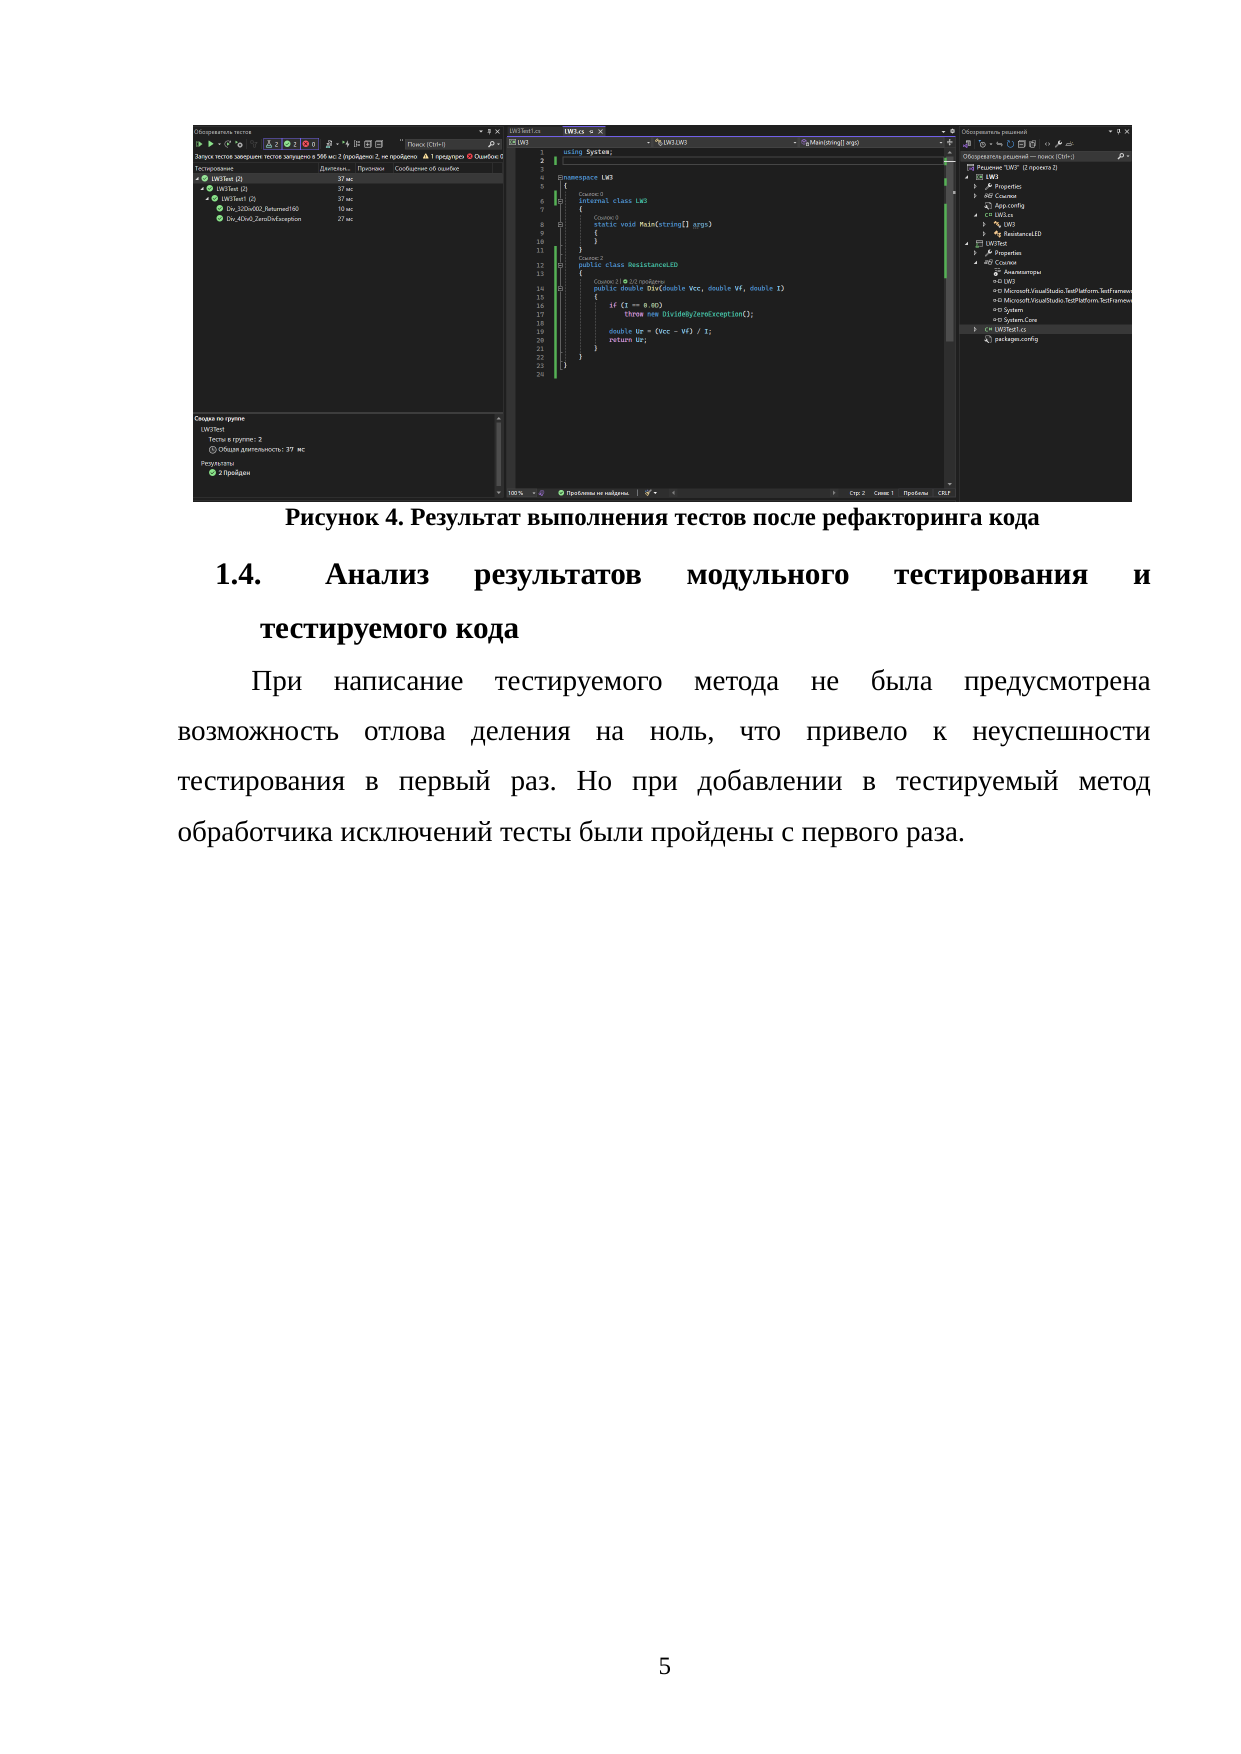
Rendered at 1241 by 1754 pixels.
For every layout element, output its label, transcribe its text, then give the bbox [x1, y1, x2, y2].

picture [193, 125, 1132, 502]
text При написание тестируемого метода не была предусмотрена возможность отлова деления на ноль, что привело к неуспешности тестирования в первый раз. Но при добавлении в тестируемый метод обработчика исключений тесты были пройдены с первого раза. [177, 663, 1152, 847]
subtitle Анализ результатов модульного тестирования и тестируемого кода [215, 555, 1152, 645]
